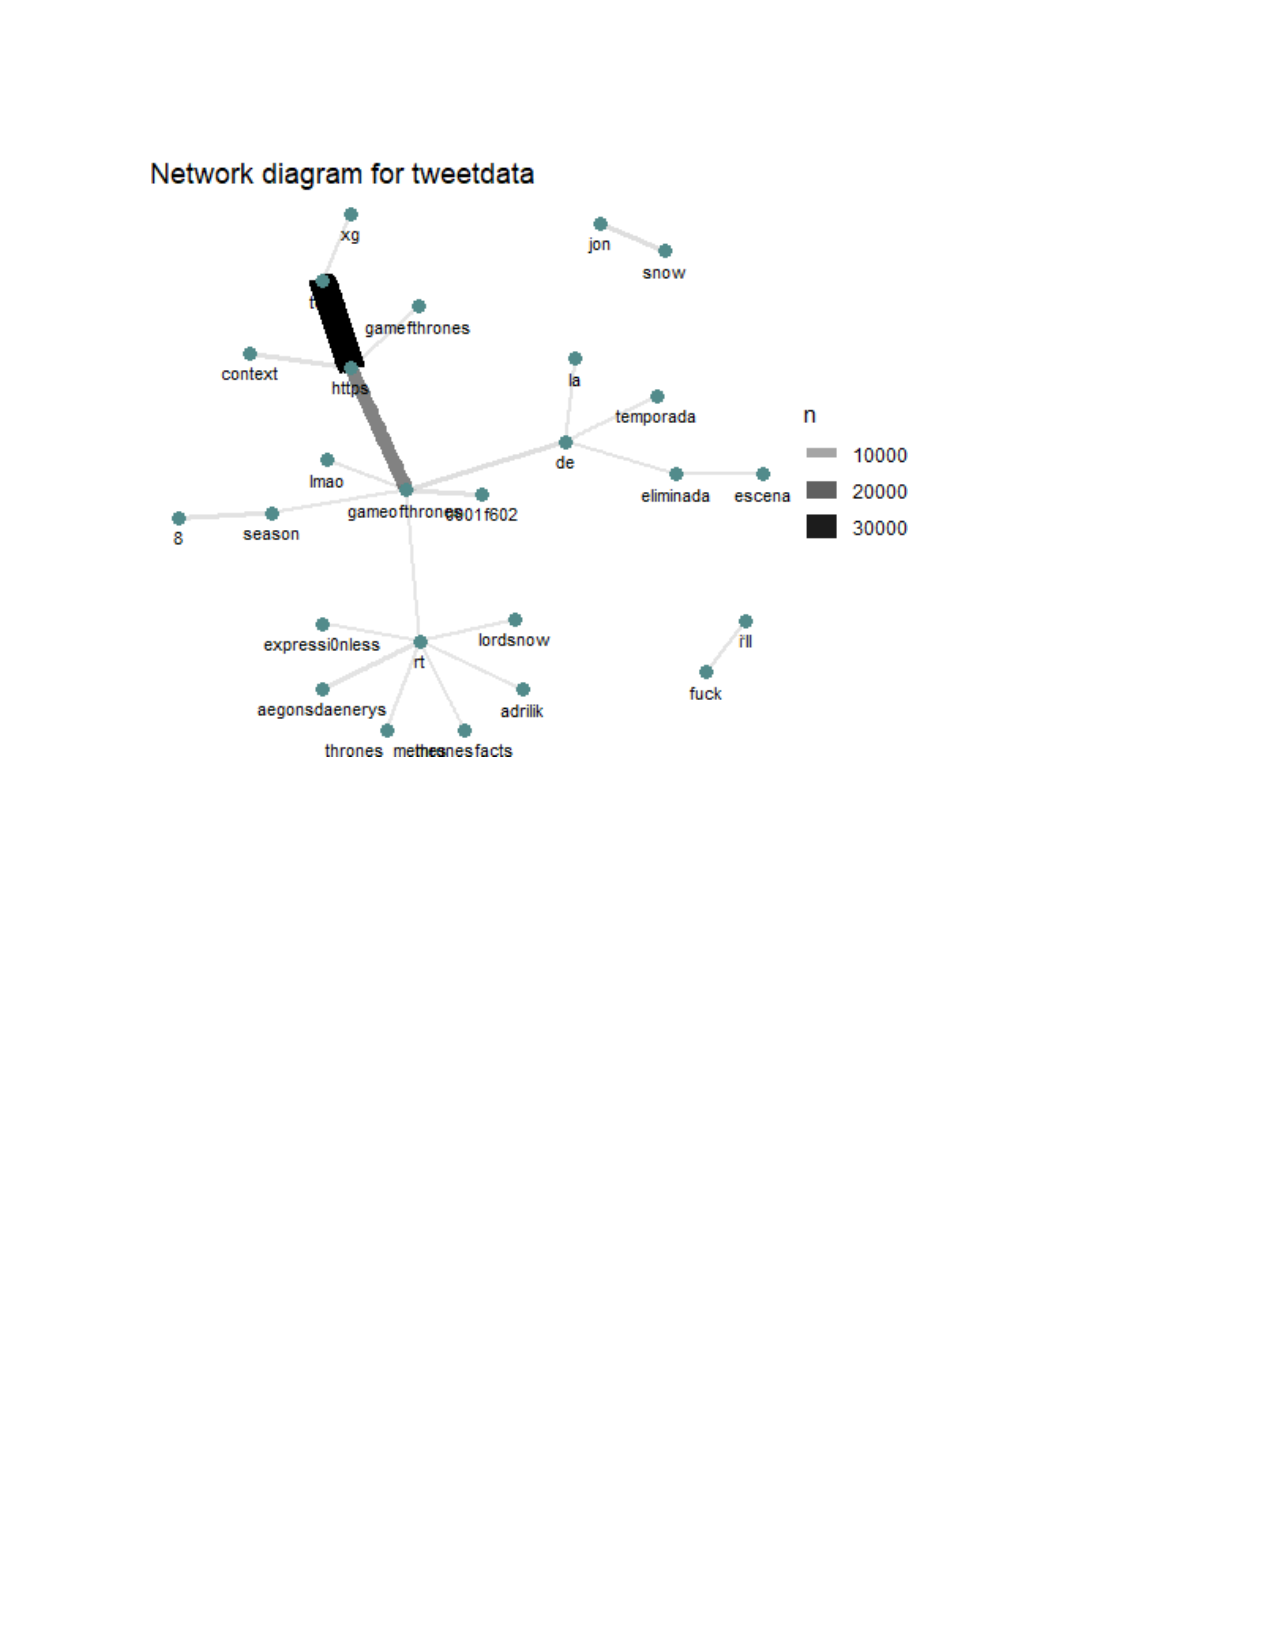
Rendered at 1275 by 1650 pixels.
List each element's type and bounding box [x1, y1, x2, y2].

picture [150, 150, 908, 757]
